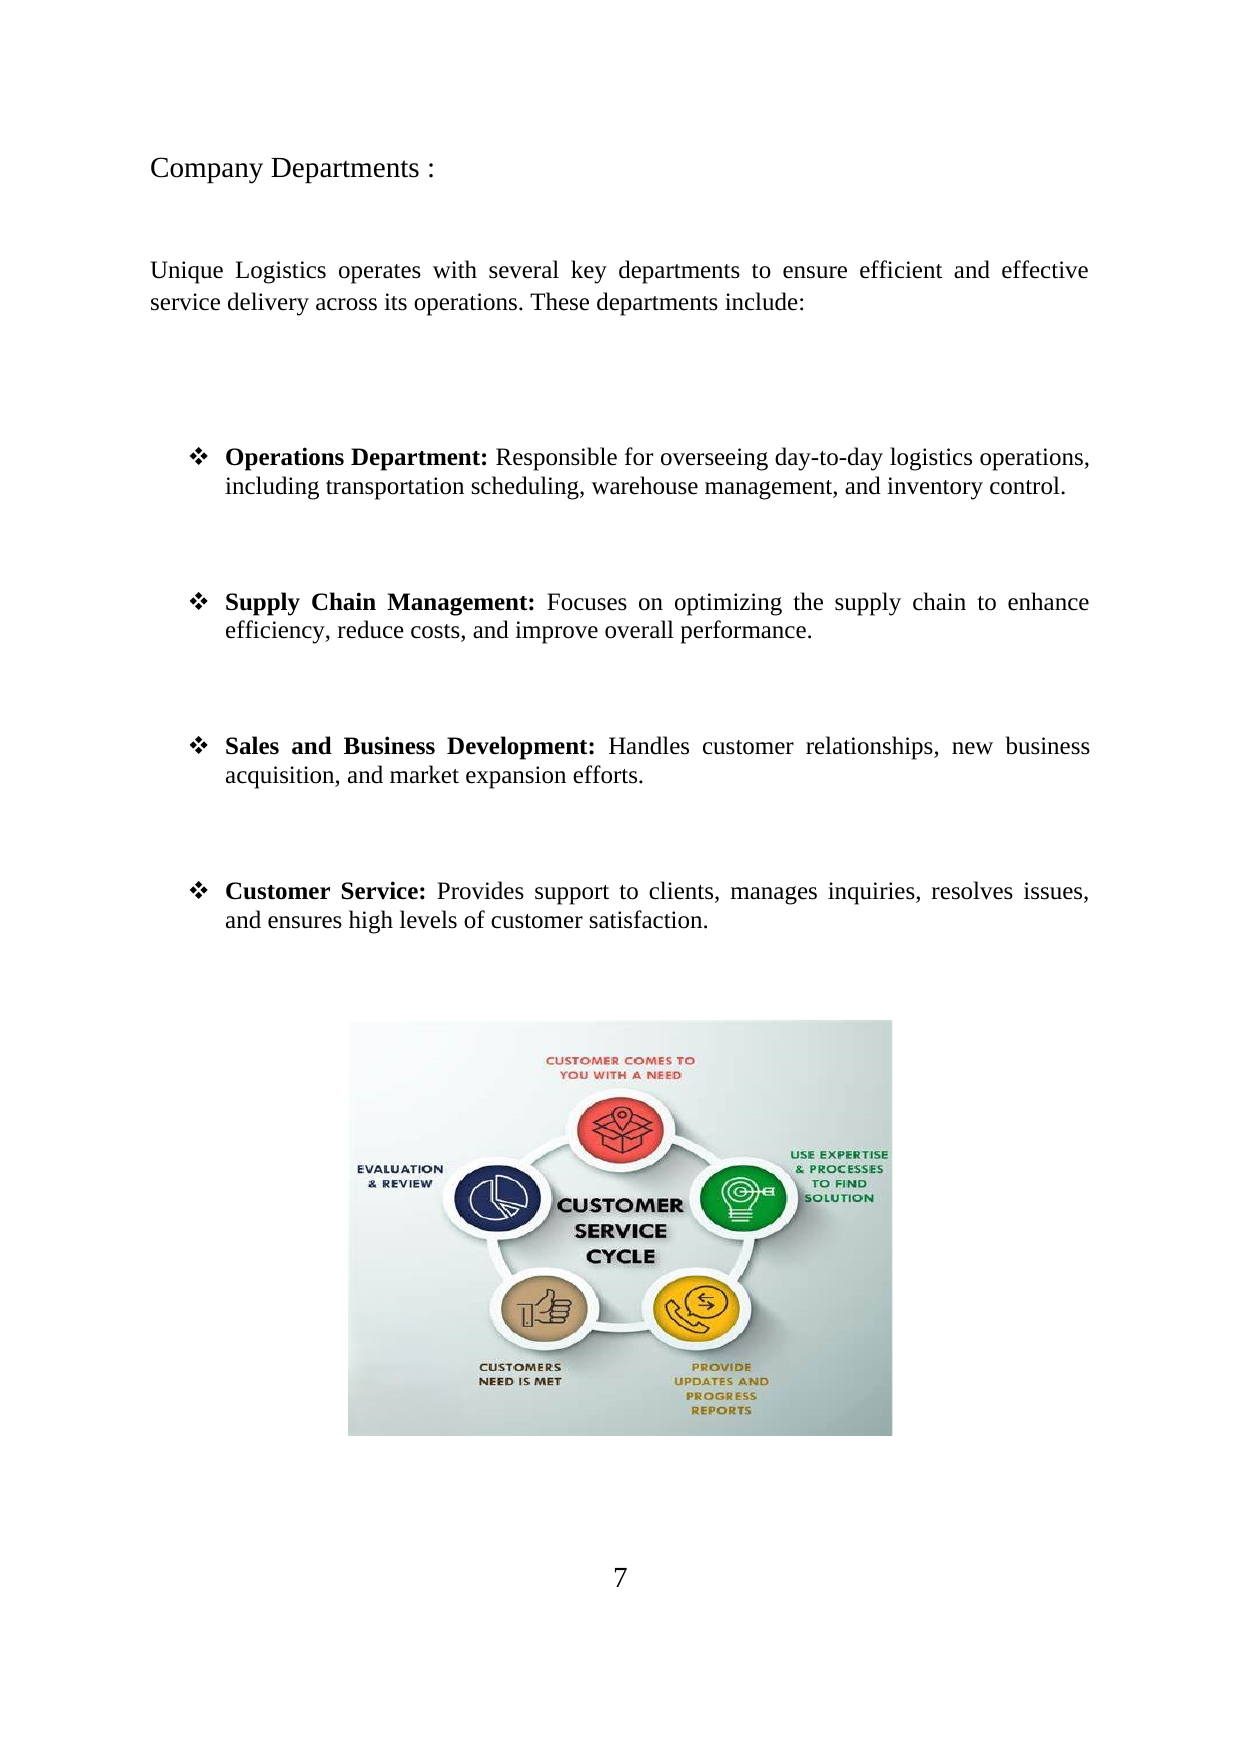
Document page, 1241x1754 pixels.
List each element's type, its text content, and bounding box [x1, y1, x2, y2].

list Customer Service: Provides support to clients, manages inquiries, resolves issues, and ensures high levels of customer satisfaction. [187, 876, 1090, 933]
picture [348, 1020, 893, 1436]
text Company Departments : [150, 150, 1090, 183]
list Operations Department: Responsible for overseeing day-to-day logistics operations, including transportation scheduling, warehouse management, and inventory control. [187, 442, 1090, 500]
list Sales and Business Development: Handles customer relationships, new business acquisition, and market expansion efforts. [187, 731, 1090, 789]
list Supply Chain Management: Focuses on optimizing the supply chain to enhance efficiency, reduce costs, and improve overall performance. [187, 587, 1090, 644]
text Unique Logistics operates with several key departments to ensure efficient and effective service delivery across its operations. These departments include: [150, 256, 1090, 315]
text 7 [150, 1560, 1090, 1593]
